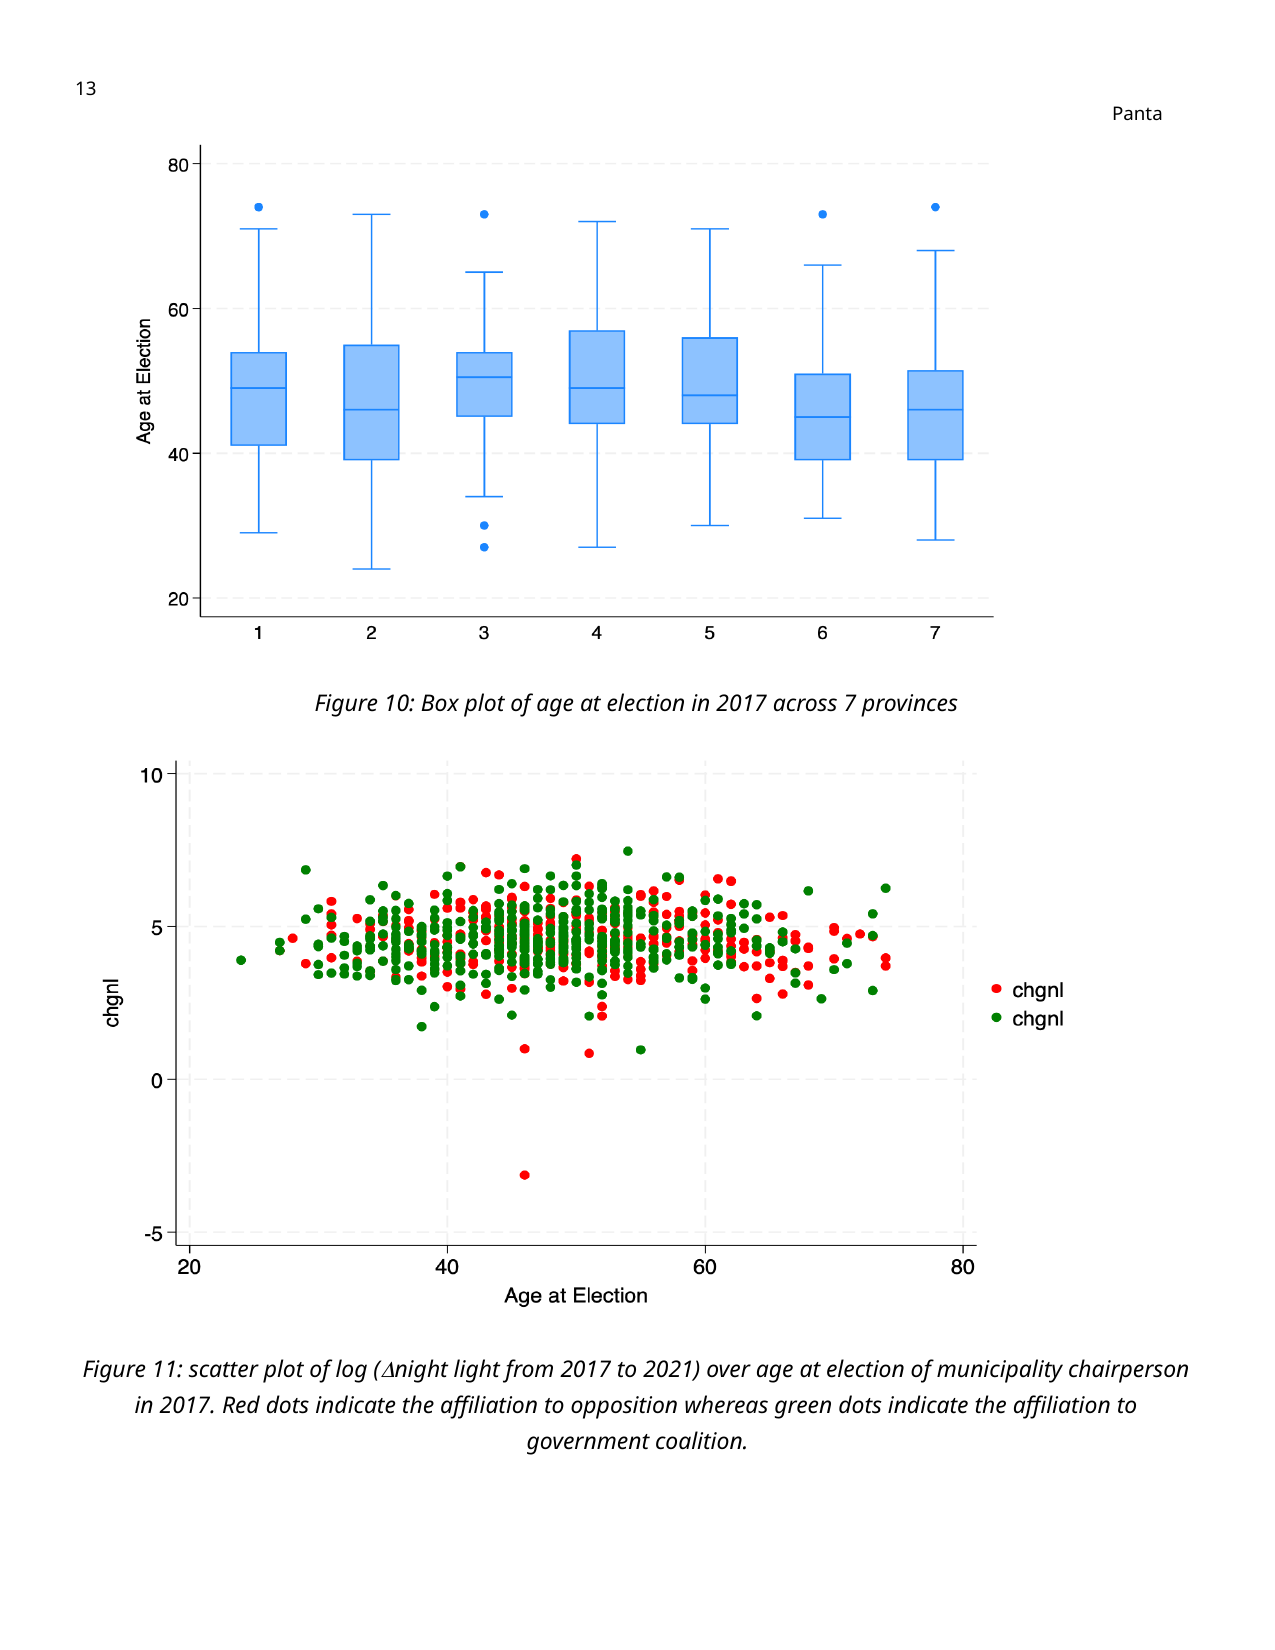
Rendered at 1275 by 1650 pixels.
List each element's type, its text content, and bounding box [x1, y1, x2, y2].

picture [112, 126, 1013, 666]
text Figure 11: scatter plot of log (night light from 2017 to 2021) over age at election of municipality chairperson in 2017. Red dots indicate the affiliation to opposition whereas green dots indicate the affiliation to government coalition. [75, 1353, 1200, 1456]
text Figure 10: Box plot of age at election in 2017 across 7 provinces [75, 687, 1200, 718]
picture [75, 739, 1105, 1332]
